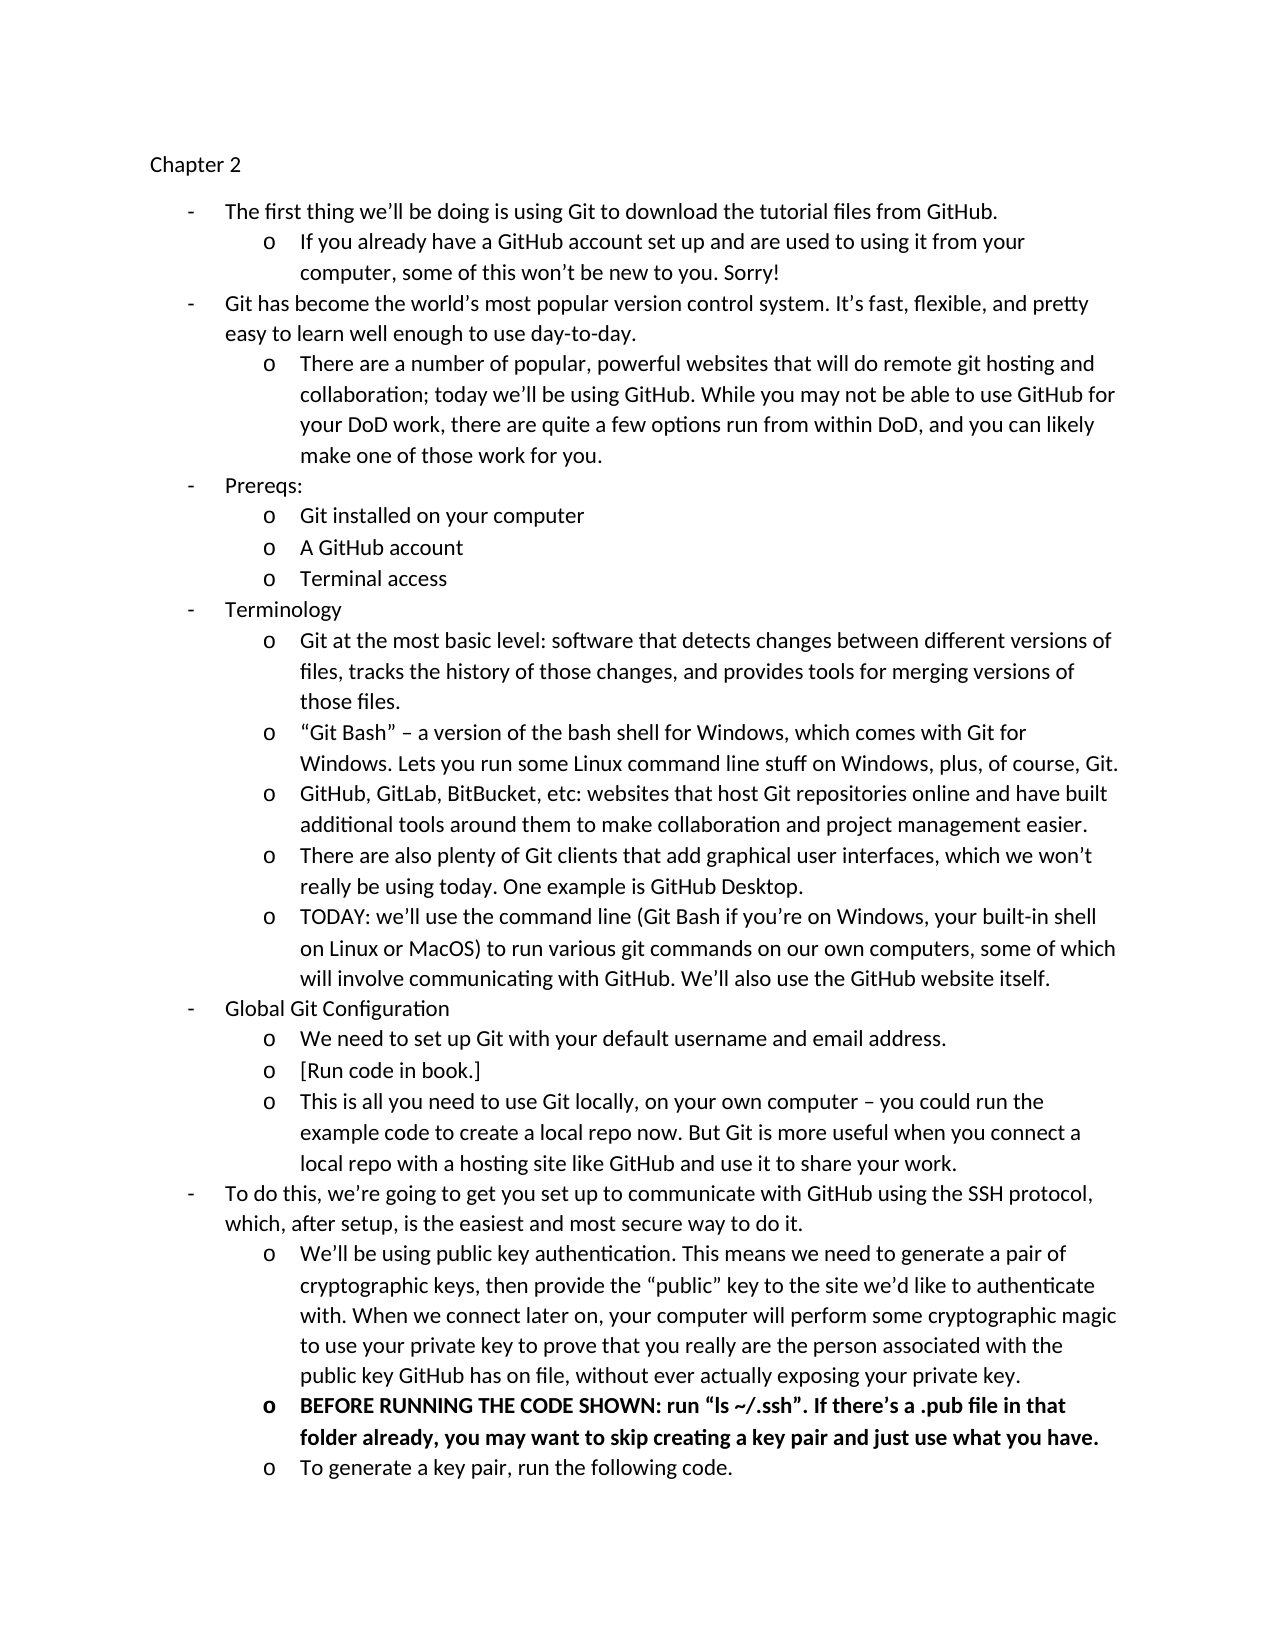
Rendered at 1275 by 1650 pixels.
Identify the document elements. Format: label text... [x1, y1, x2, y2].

list We’ll be using public key authentication. This means we need to generate a pair of cryptographic keys, then provide the “public” key to the site we’d like to authenticate with. When we connect later on, your computer will perform some cryptographic magic to use your private key to prove that you really are the person associated with the public key GitHub has on file, without ever actually exposing your private key. [262, 1239, 1125, 1389]
list TODAY: we’ll use the command line (Git Bash if you’re on Windows, your built-in shell on Linux or MacOS) to run various git commands on our own computers, some of which will involve communicating with GitHub. We’ll also use the GitHub website itself. [262, 902, 1125, 992]
list Prereqs: [187, 471, 1125, 499]
text Chapter 2 [150, 150, 1125, 178]
list There are also plenty of Git clients that add graphical user interfaces, which we won’t really be using today. One example is GitHub Desktop. [262, 841, 1125, 900]
list To do this, we’re going to get you set up to communicate with GitHub using the SSH protocol, which, after setup, is the easiest and most secure way to do it. [187, 1179, 1125, 1237]
list We need to set up Git with your default username and email address. [262, 1024, 1125, 1053]
list Terminal access [262, 564, 1125, 593]
list Global Git Configuration [187, 994, 1125, 1022]
list The first thing we’ll be doing is using Git to download the tutorial files from GitHub. [187, 197, 1125, 225]
list Git installed on your computer [262, 501, 1125, 530]
list This is all you need to use Git locally, on your own computer – you could run the example code to create a local repo now. But Git is more useful when you connect a local repo with a hosting site like GitHub and use it to share your work. [262, 1087, 1125, 1177]
list Git at the most basic level: software that detects changes between different versions of files, tracks the history of those changes, and provides tools for merging versions of those files. [262, 626, 1125, 715]
list If you already have a GitHub account set up and are used to using it from your computer, some of this won’t be new to you. Sorry! [262, 227, 1125, 286]
list “Git Bash” – a version of the bash shell for Windows, which comes with Git for Windows. Lets you run some Linux command line stuff on Windows, plus, of course, Git. [262, 718, 1125, 777]
list GitHub, GitLab, BitBucket, etc: websites that host Git repositories online and have built additional tools around them to make collaboration and project management easier. [262, 779, 1125, 838]
list Git has become the world’s most popular version control system. It’s fast, flexible, and pretty easy to learn well enough to use day-to-day. [187, 289, 1125, 347]
list BEFORE RUNNING THE CODE SHOWN: run “ls ~/.ssh”. If there’s a .pub file in that folder already, you may want to skip creating a key pair and just use what you have. [262, 1392, 1125, 1451]
list A GitHub account [262, 533, 1125, 562]
list To generate a key pair, run the following code. [262, 1453, 1125, 1482]
list [Run code in book.] [262, 1056, 1125, 1085]
list There are a number of popular, powerful websites that will do remote git hosting and collaboration; today we’ll be using GitHub. While you may not be able to use GitHub for your DoD work, there are quite a few options run from within DoD, and you can likely make one of those work for you. [262, 349, 1125, 469]
list Terminology [187, 596, 1125, 624]
